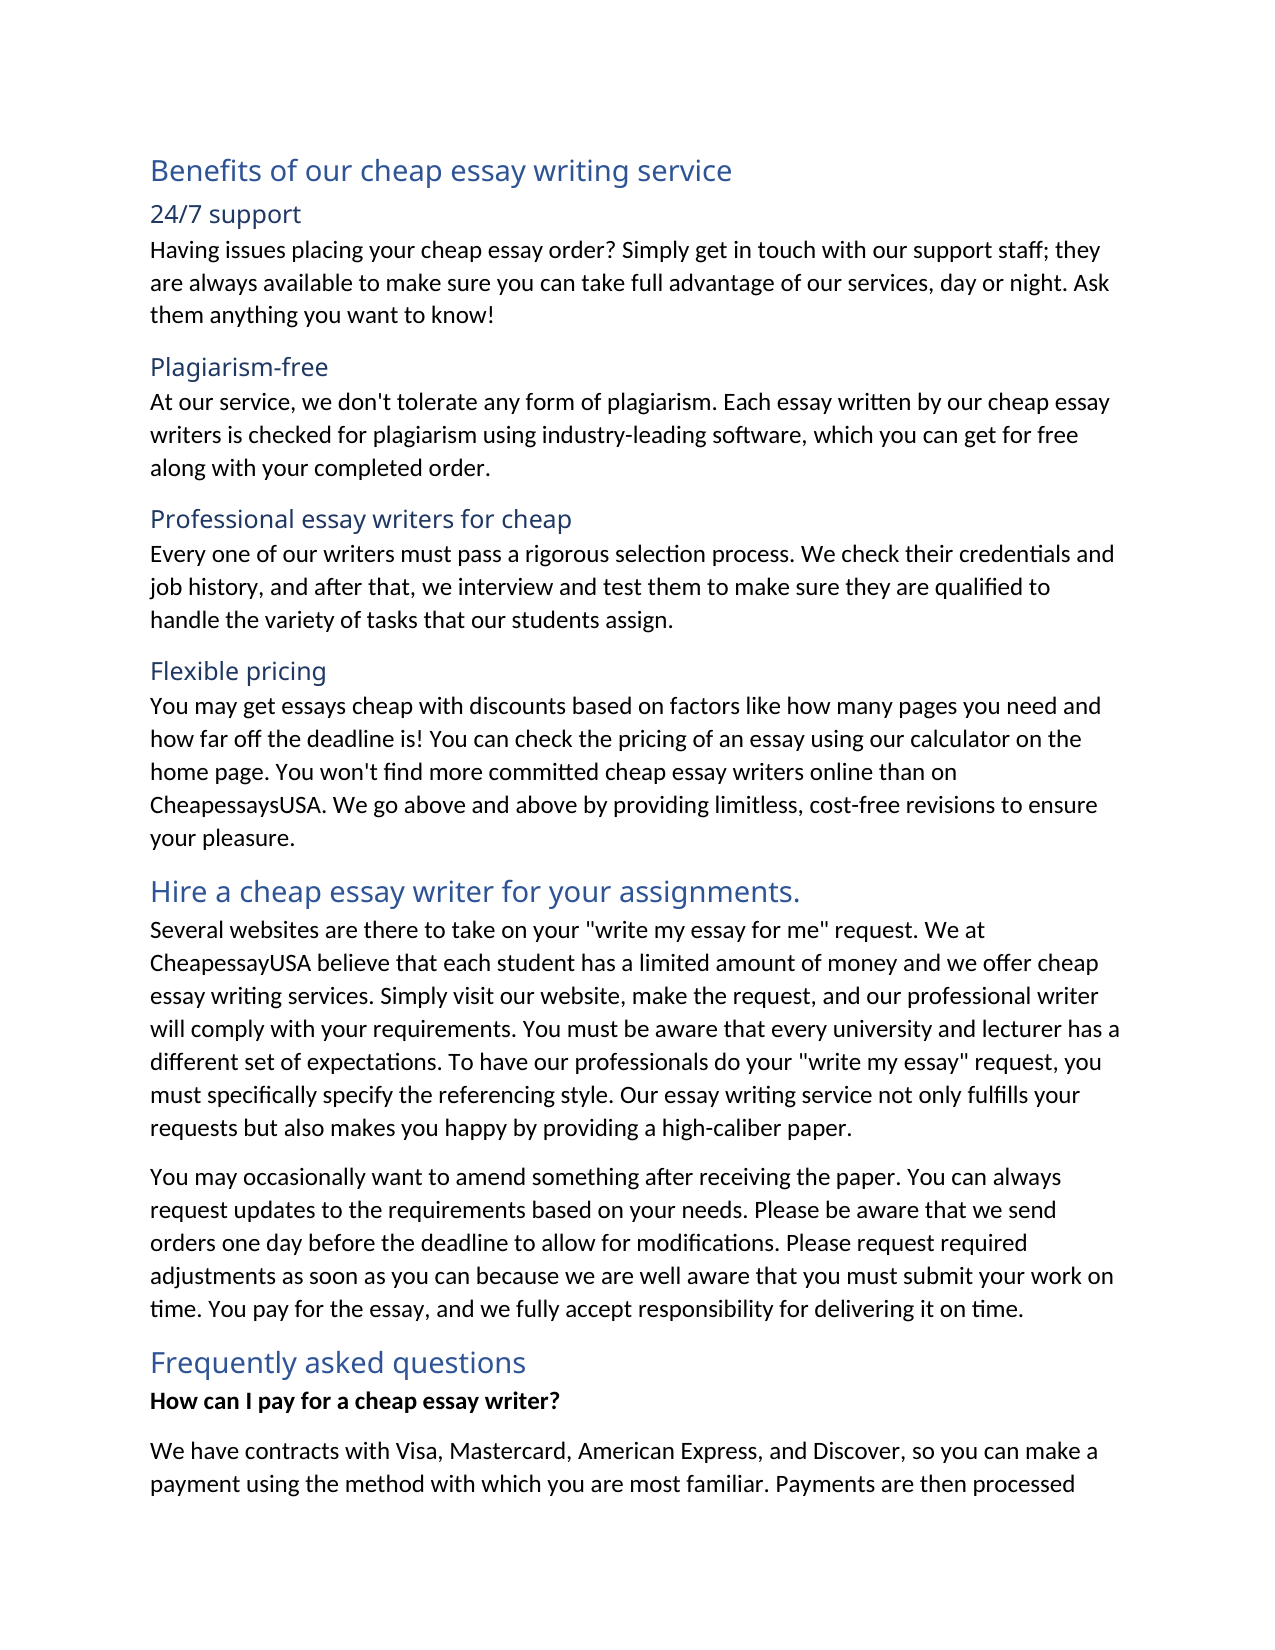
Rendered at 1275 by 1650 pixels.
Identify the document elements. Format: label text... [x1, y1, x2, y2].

subtitle Professional essay writers for cheap [150, 501, 1125, 535]
text You may occasionally want to amend something after receiving the paper. You can always request updates to the requirements based on your needs. Please be aware that we send orders one day before the deadline to allow for modifications. Please request required adjustments as soon as you can because we are well aware that you must submit your work on time. You pay for the essay, and we fully accept responsibility for delivering it on time. [150, 1161, 1125, 1324]
subtitle Frequently asked questions [150, 1343, 1125, 1382]
subtitle Hire a cheap essay writer for your assignments. [150, 872, 1125, 911]
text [150, 1435, 1125, 1498]
text How can I pay for a cheap essay writer? [150, 1386, 1125, 1416]
subtitle Benefits of our cheap essay writing service [150, 150, 1125, 190]
subtitle 24/7 support [150, 197, 1125, 231]
text Every one of our writers must pass a rigorous selection process. We check their credentials and job history, and after that, we interview and test them to make sure they are qualified to handle the variety of tasks that our students assign. [150, 538, 1125, 634]
text You may get essays cheap with discounts based on factors like how many pages you need and how far off the deadline is! You can check the pricing of an essay using our calculator on the home page. You won't find more committed cheap essay writers online than on CheapessaysUSA. We go above and above by providing limitless, cost-free revisions to ensure your pleasure. [150, 690, 1125, 852]
subtitle Flexible pricing [150, 653, 1125, 688]
text Several websites are there to take on your "write my essay for me" request. We at CheapessayUSA believe that each student has a limited amount of money and we offer cheap essay writing services. Simply visit our website, make the request, and our professional writer will comply with your requirements. You must be aware that every university and lecturer has a different set of expectations. To have our professionals do your "write my essay" request, you must specifically specify the referencing style. Our essay writing service not only fulfills your requests but also makes you happy by providing a high-caliber paper. [150, 914, 1125, 1142]
text At our service, we don't tolerate any form of plagiarism. Each essay written by our cheap essay writers is checked for plagiarism using industry-leading software, which you can get for free along with your completed order. [150, 386, 1125, 482]
text Having issues placing your cheap essay order? Simply get in touch with our support staff; they are always available to make sure you can take full advantage of our services, day or night. Ask them anything you want to know! [150, 234, 1125, 330]
subtitle Plagiarism-free [150, 349, 1125, 383]
